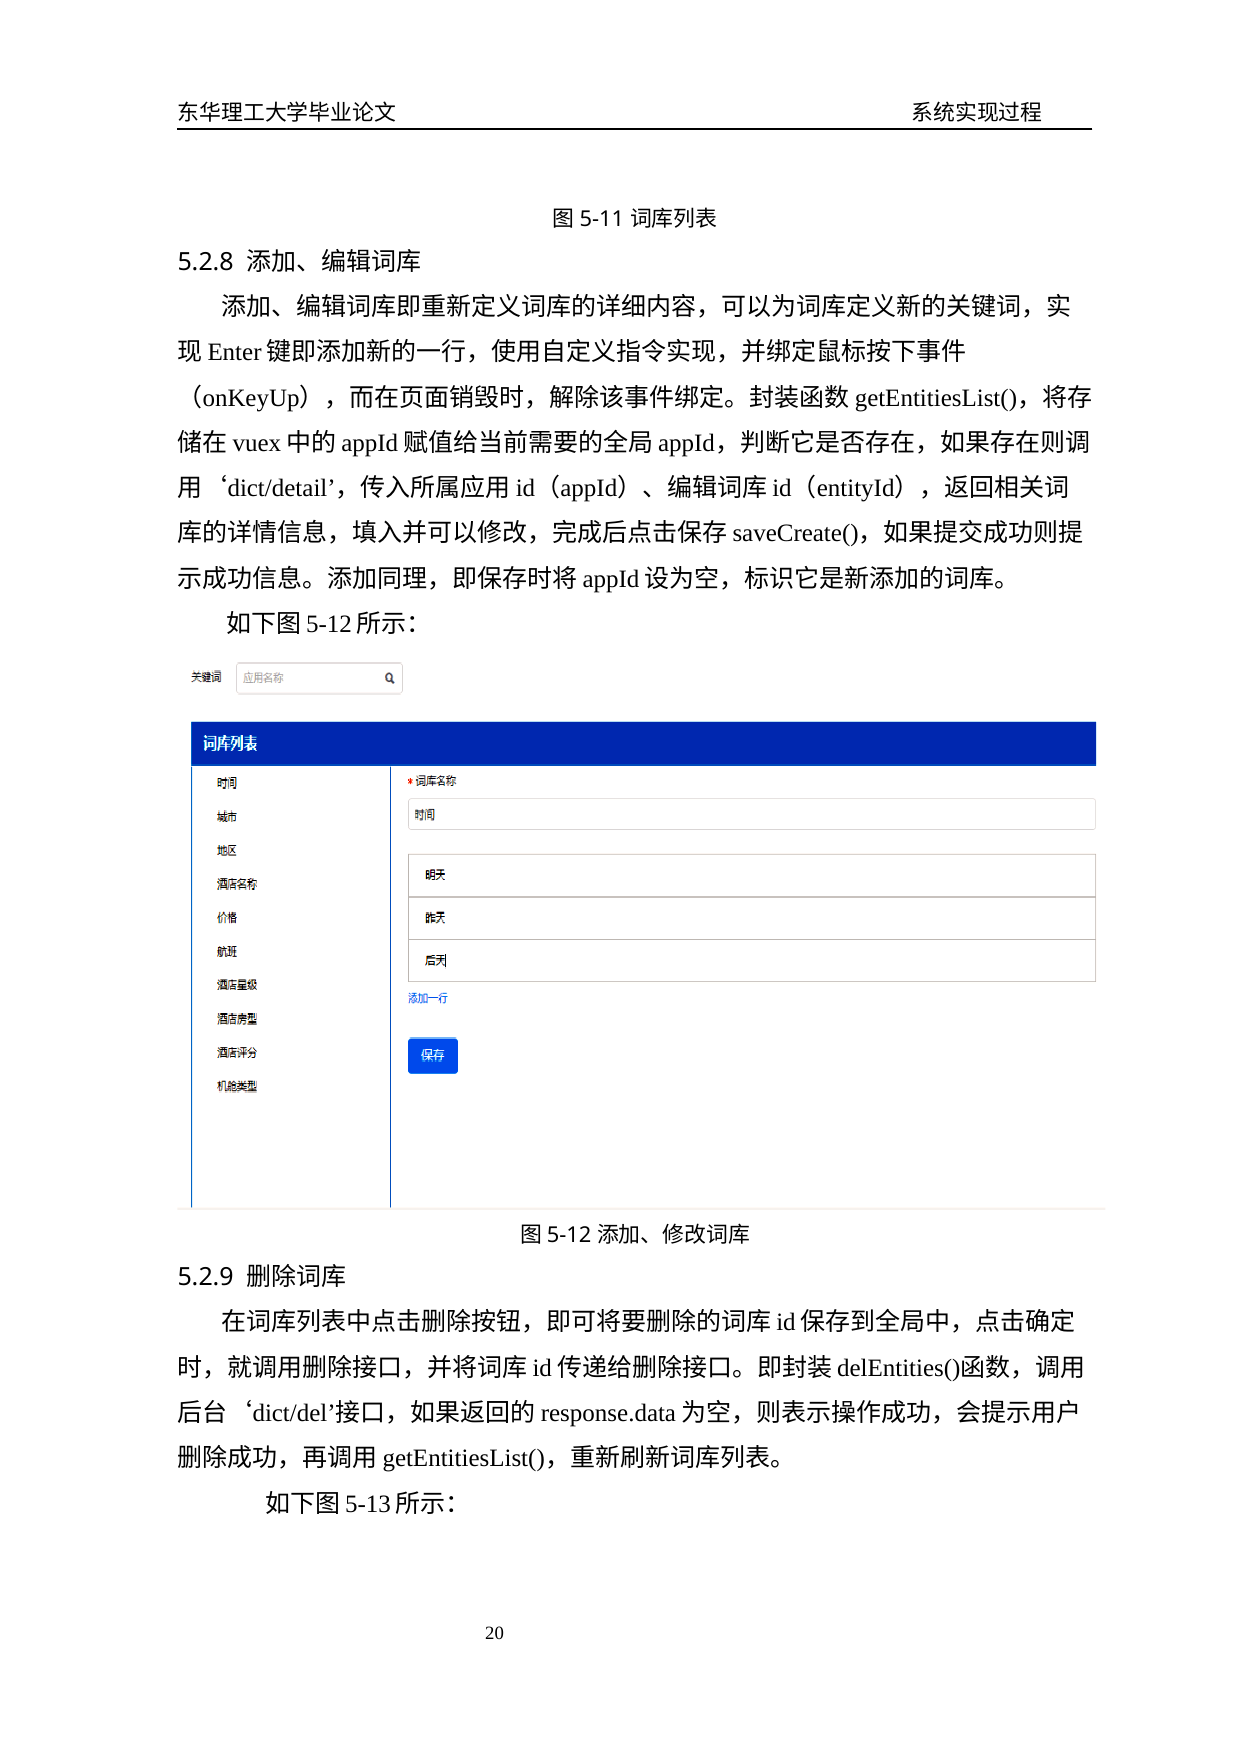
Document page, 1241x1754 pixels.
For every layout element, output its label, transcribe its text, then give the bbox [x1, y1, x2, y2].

text 在词库列表中点击删除按钮，即可将要删除的词库id保存到全局中，点击确定时，就调用删除接口，并将词库id传递给删除接口。即封装delEntities()函数，调用后台‘dict/del’接口，如果返回的response.data为空，则表示操作成功，会提示用户删除成功，再调用getEntitiesList()，重新刷新词库列表。 [177, 1302, 1092, 1474]
text 图 5-11 词库列表 [177, 201, 1092, 233]
text 添加、编辑词库即重新定义词库的详细内容，可以为词库定义新的关键词，实现Enter键即添加新的一行，使用自定义指令实现，并绑定鼠标按下事件（onKeyUp），而在页面销毁时，解除该事件绑定。封装函数getEntitiesList()，将存储在vuex中的appId赋值给当前需要的全局appId，判断它是否存在，如果存在则调用‘dict/detail’，传入所属应用id（appId）、编辑词库id（entityId），返回相关词库的详情信息，填入并可以修改，完成后点击保存saveCreate()，如果提交成功则提示成功信息。添加同理，即保存时将appId设为空，标识它是新添加的词库。 [177, 286, 1092, 594]
subtitle 5.2.9 删除词库 [177, 1256, 1092, 1293]
text 如下图5-13所示： [177, 1483, 1092, 1519]
text 图 5-12 添加、修改词库 [177, 1217, 1092, 1248]
picture [177, 648, 1106, 1210]
text 如下图5-12所示： [177, 603, 1092, 640]
subtitle 5.2.8 添加、编辑词库 [177, 241, 1092, 277]
